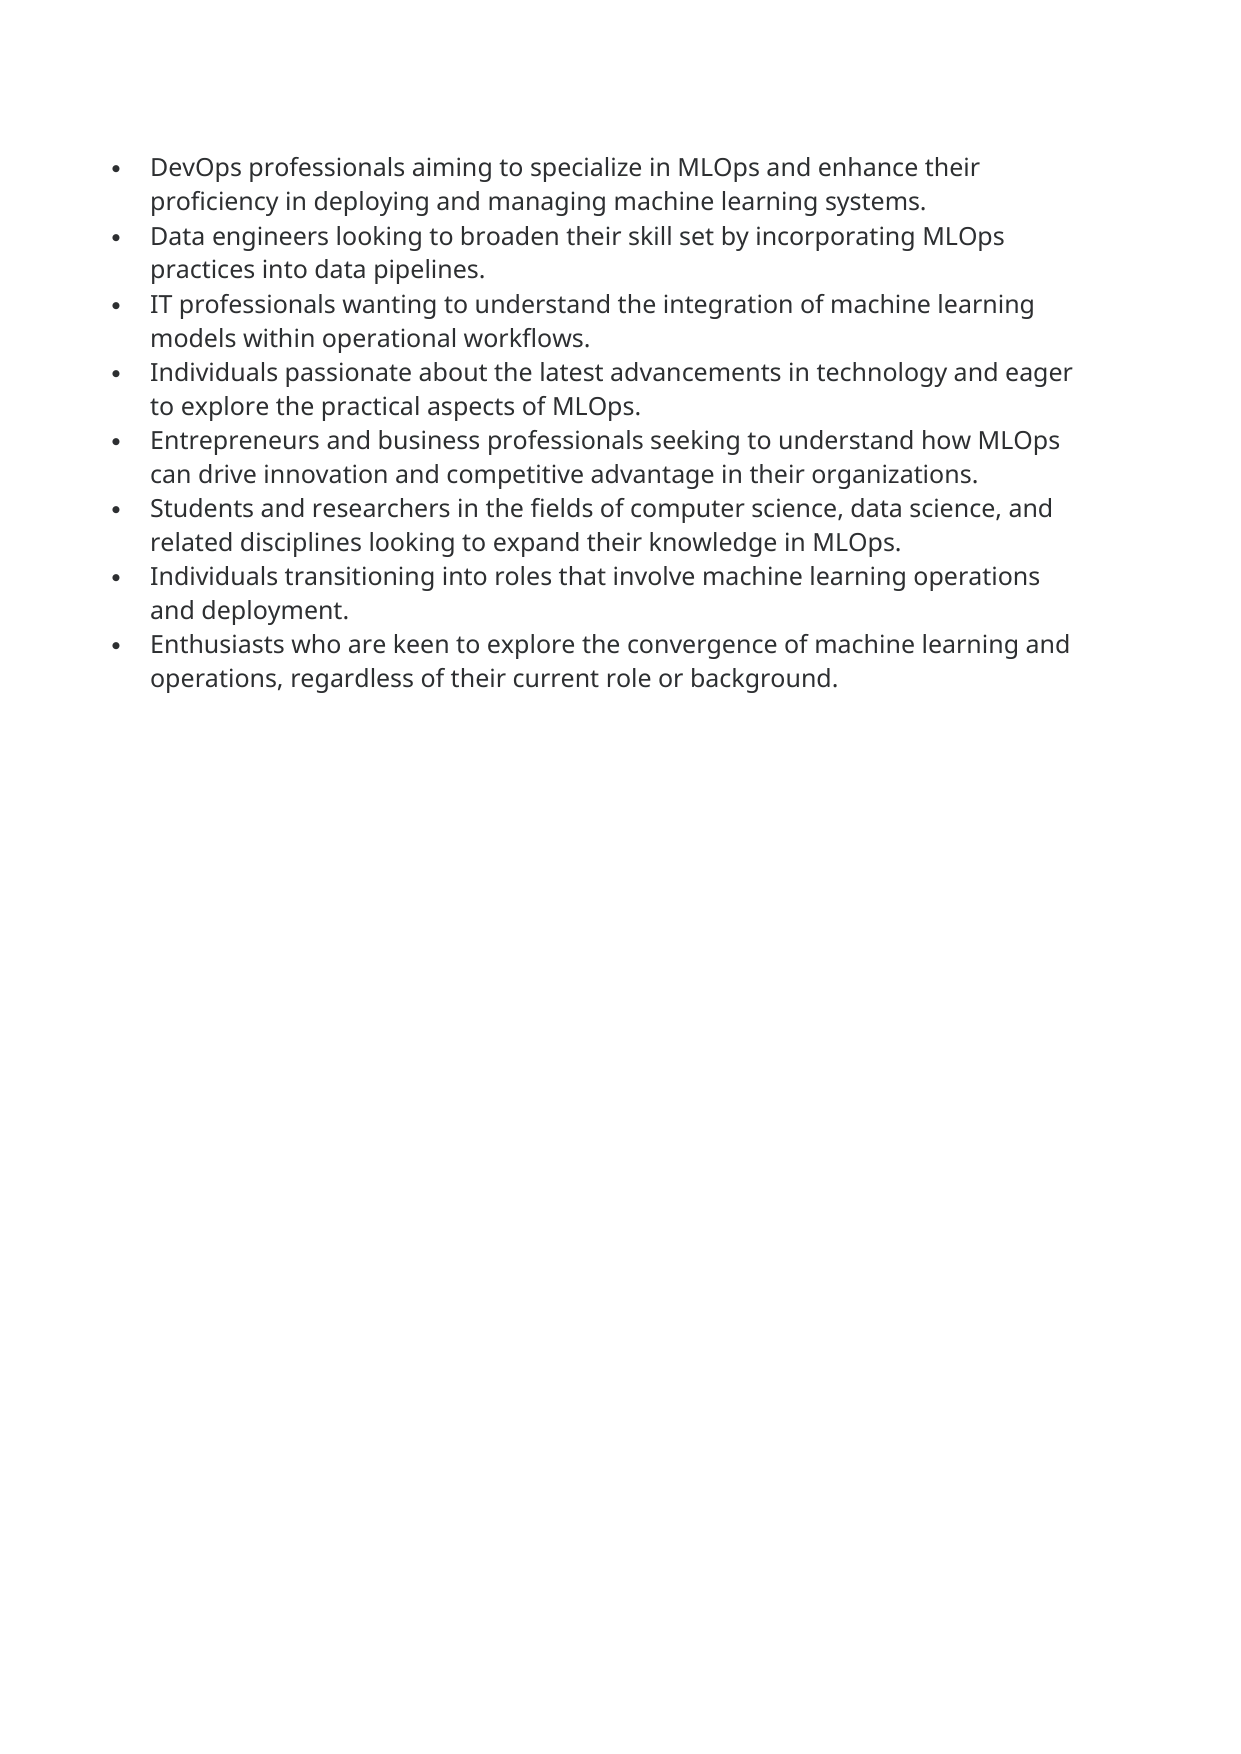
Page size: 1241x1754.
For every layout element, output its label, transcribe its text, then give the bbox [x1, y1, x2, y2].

list Individuals passionate about the latest advancements in technology and eager to explore the practical aspects of MLOps. [112, 354, 1090, 422]
list Individuals transitioning into roles that involve machine learning operations and deployment. [112, 559, 1090, 627]
list IT professionals wanting to understand the integration of machine learning models within operational workflows. [112, 286, 1090, 354]
list Entrepreneurs and business professionals seeking to understand how MLOps can drive innovation and competitive advantage in their organizations. [112, 422, 1090, 491]
list Students and researchers in the fields of computer science, data science, and related disciplines looking to expand their knowledge in MLOps. [112, 491, 1090, 559]
list DevOps professionals aiming to specialize in MLOps and enhance their proficiency in deploying and managing machine learning systems. [112, 150, 1090, 218]
list Data engineers looking to broaden their skill set by incorporating MLOps practices into data pipelines. [112, 218, 1090, 286]
list Enthusiasts who are keen to explore the convergence of machine learning and operations, regardless of their current role or background. [112, 627, 1090, 695]
